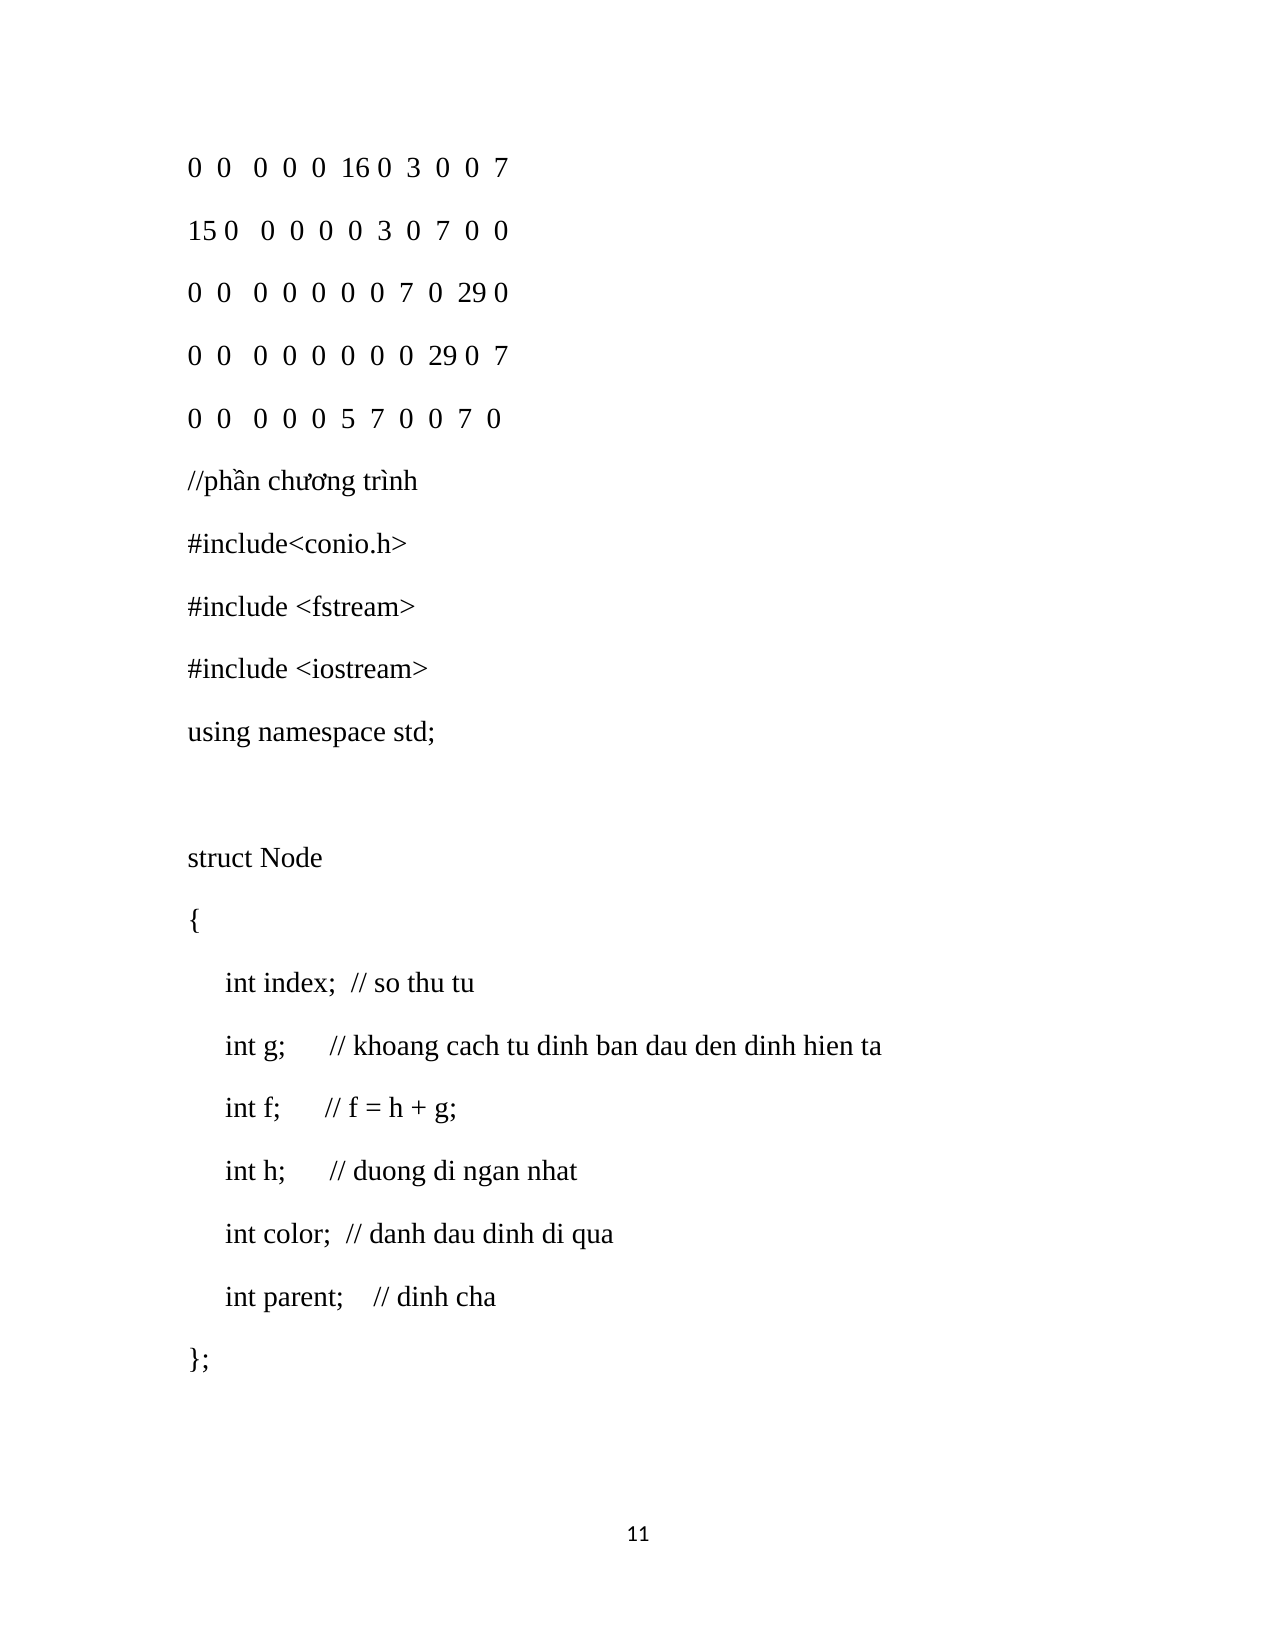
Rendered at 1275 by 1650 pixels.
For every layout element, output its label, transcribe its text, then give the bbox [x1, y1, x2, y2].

text 0 0 0 0 0 16 0 3 0 0 7 [187, 150, 1125, 183]
text #include <fstream> [187, 589, 1125, 622]
text 0 0 0 0 0 0 0 7 0 29 0 [187, 275, 1125, 309]
text int h; // duong di ngan nhat [187, 1153, 1125, 1187]
text int color; // danh dau dinh di qua [187, 1216, 1125, 1249]
text int parent; // dinh cha [187, 1279, 1125, 1312]
text }; [187, 1341, 1125, 1375]
text int g; // khoang cach tu dinh ban dau den dinh hien ta [187, 1028, 1125, 1061]
text #include <iostream> [187, 652, 1125, 685]
text 0 0 0 0 0 5 7 0 0 7 0 [187, 401, 1125, 434]
text using namespace std; [187, 714, 1125, 748]
text //phần chương trình [187, 463, 1125, 497]
text { [187, 902, 1125, 936]
text #include<conio.h> [187, 526, 1125, 560]
text 0 0 0 0 0 0 0 0 29 0 7 [187, 338, 1125, 372]
text struct Node [187, 840, 1125, 873]
text int index; // so thu tu [187, 965, 1125, 999]
text int f; // f = h + g; [187, 1091, 1125, 1124]
text 15 0 0 0 0 0 3 0 7 0 0 [187, 213, 1125, 246]
